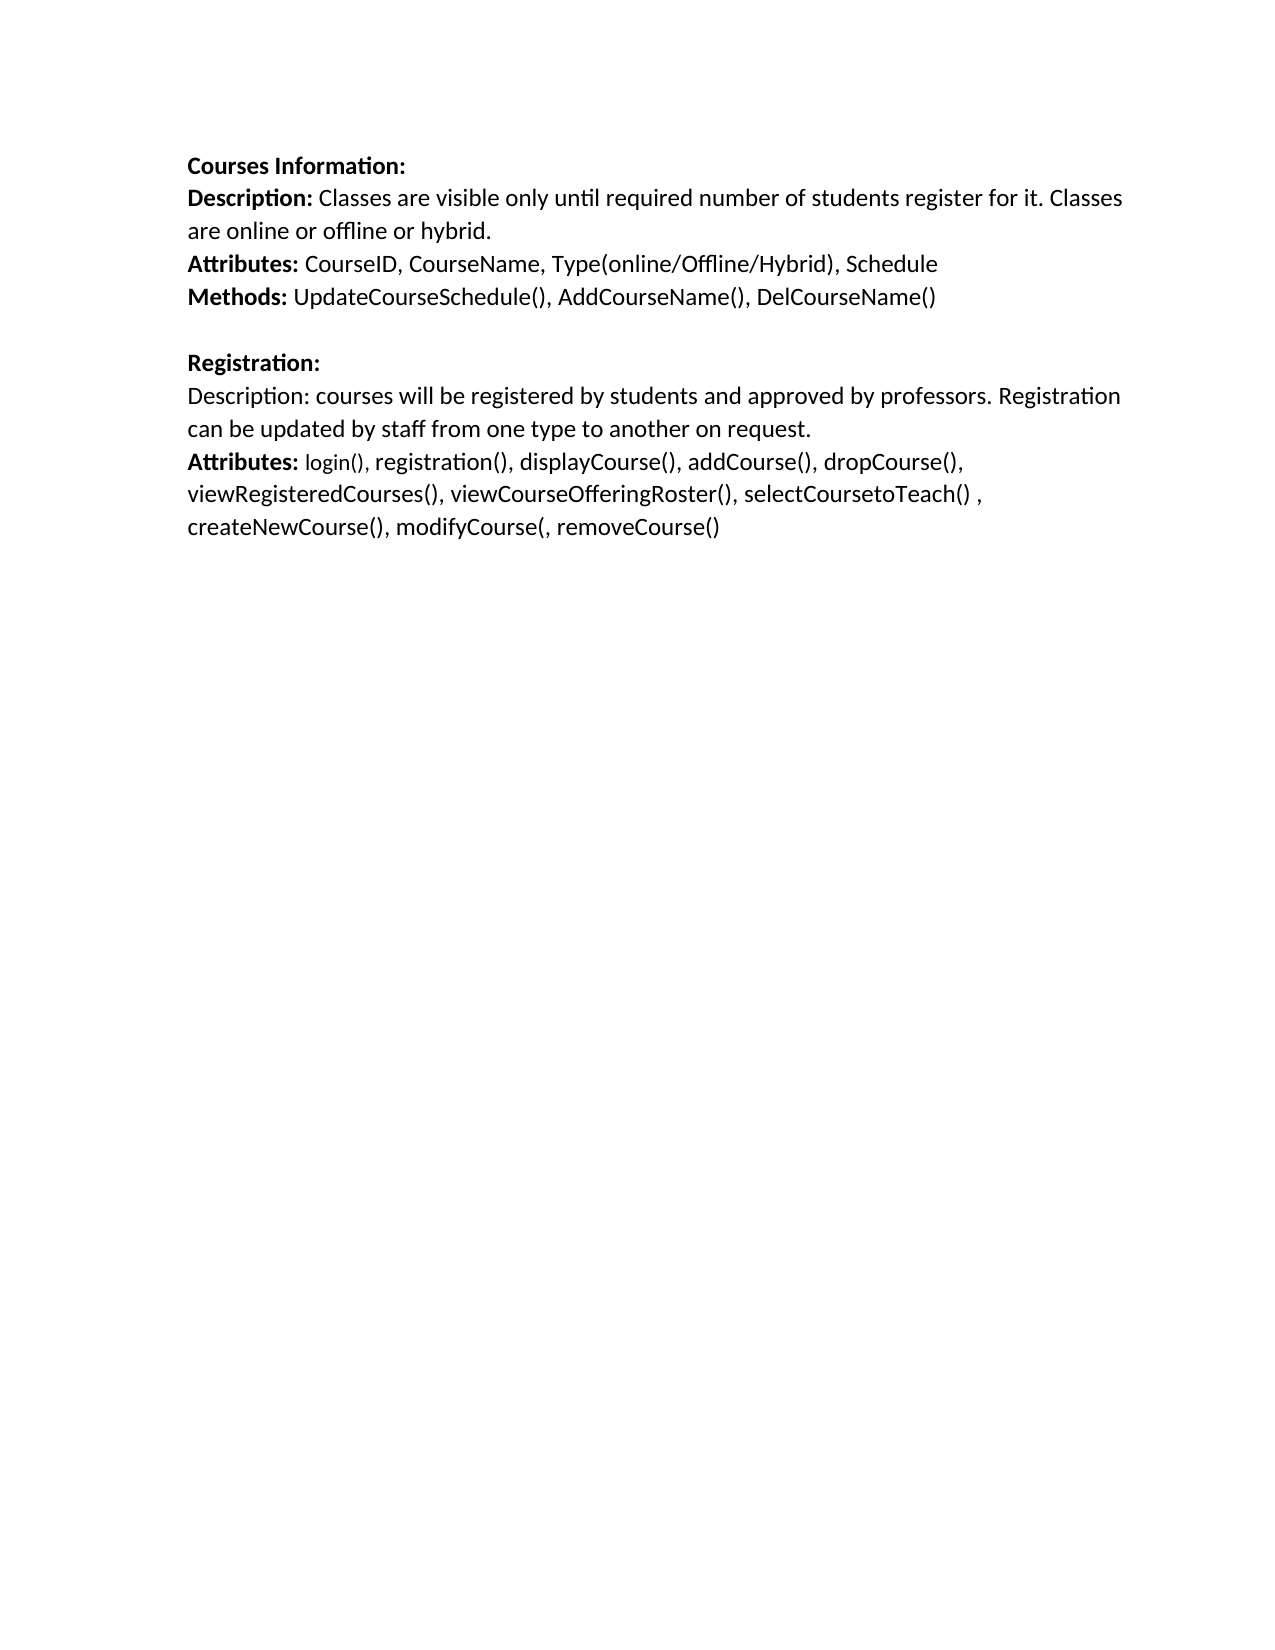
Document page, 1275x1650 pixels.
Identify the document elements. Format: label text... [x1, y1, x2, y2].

list Attributes: CourseID, CourseName, Type(online/Offline/Hybrid), Schedule [187, 248, 1125, 279]
list Description: courses will be registered by students and approved by professors. Registration can be updated by staff from one type to another on request. [187, 380, 1125, 443]
list Attributes: login(), registration(), displayCourse(), addCourse(), dropCourse(), viewRegisteredCourses(), viewCourseOfferingRoster(), selectCoursetoTeach() , createNewCourse(), modifyCourse(, removeCourse() [187, 446, 1125, 542]
list Registration: [187, 347, 1125, 377]
list Courses Information: [187, 150, 1125, 181]
list Methods: UpdateCourseSchedule(), AddCourseName(), DelCourseName() [187, 281, 1125, 312]
list Description: Classes are visible only until required number of students register for it. Classes are online or offline or hybrid. [187, 182, 1125, 246]
